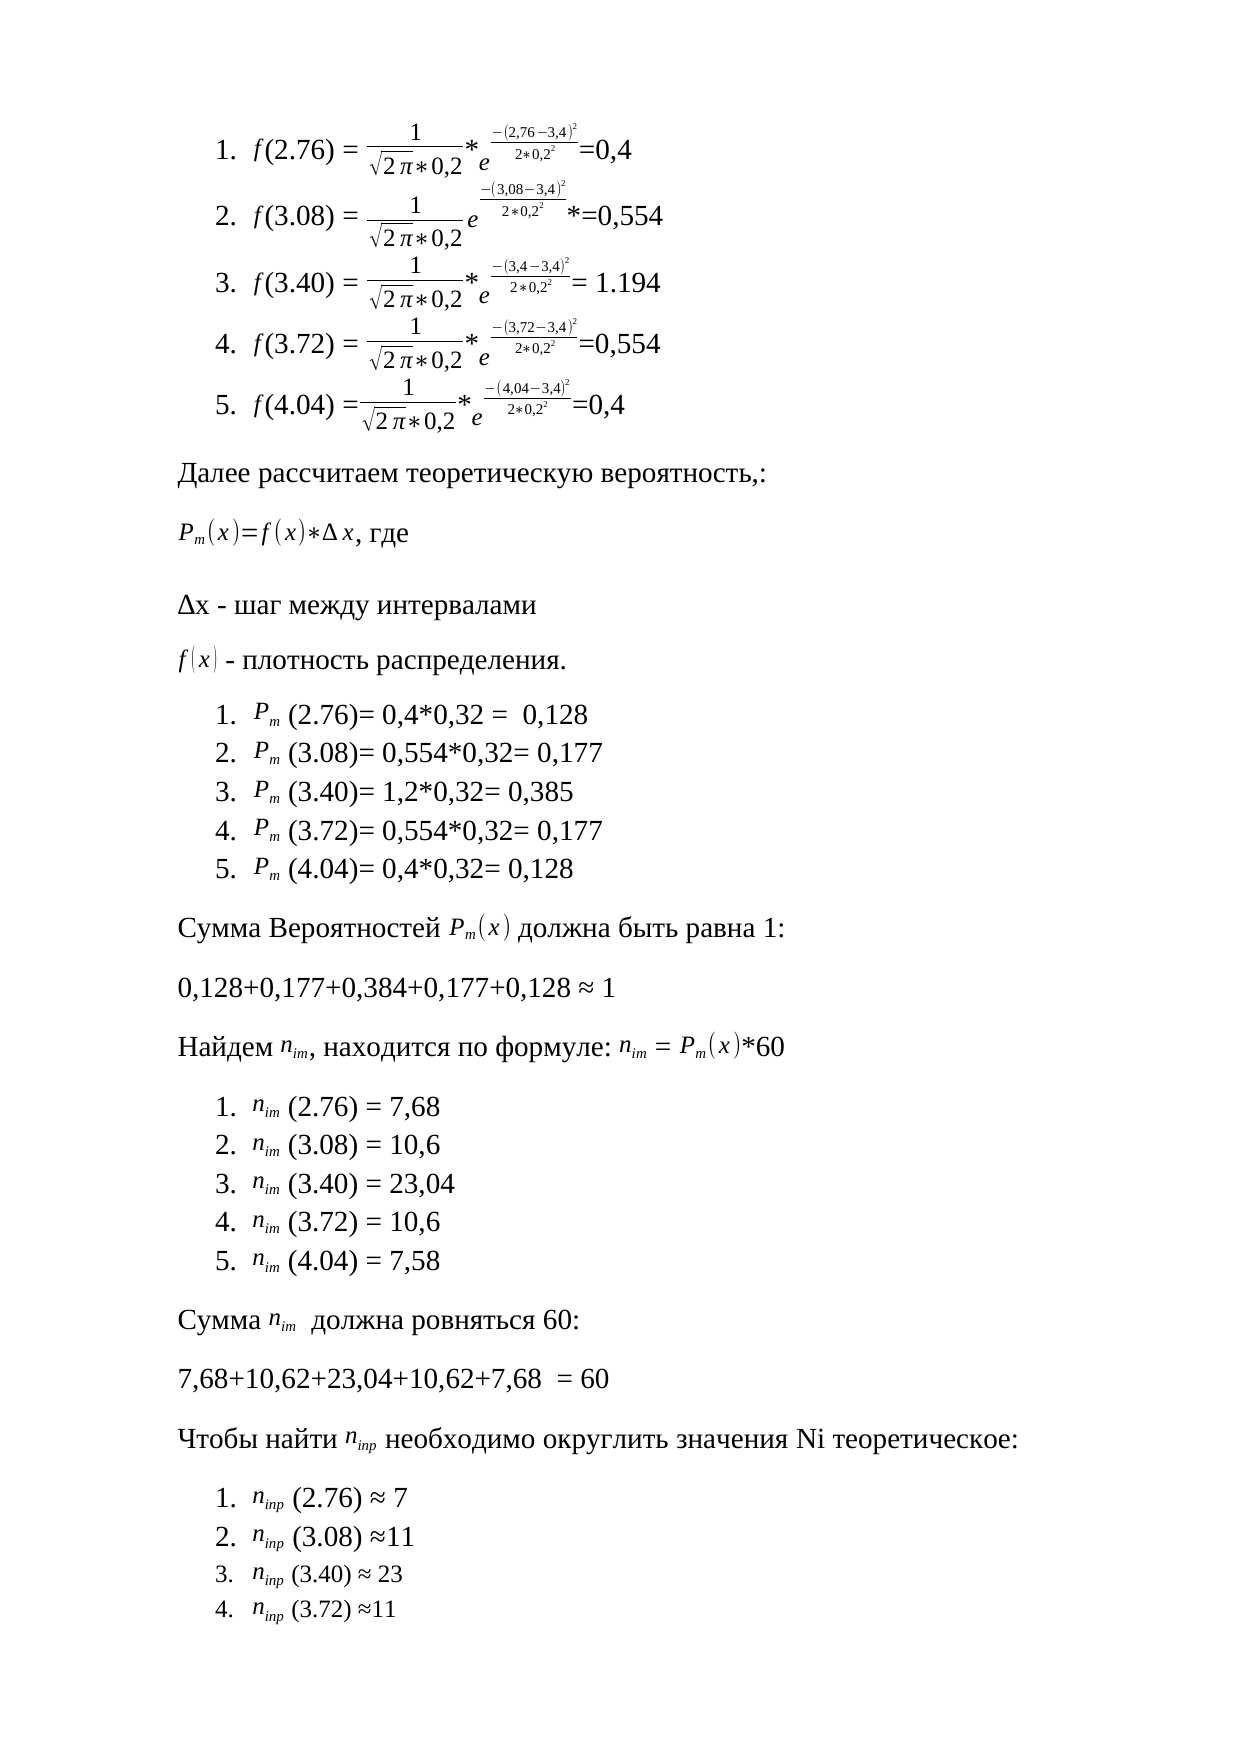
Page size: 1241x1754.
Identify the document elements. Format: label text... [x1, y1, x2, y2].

text Далее рассчитаем теоретическую вероятность,: [177, 456, 1152, 489]
text 0,128+0,177+0,384+0,177+0,128 ≈ 1 [177, 970, 1152, 1003]
list (3.72)= 0,554*0,32= 0,177 [215, 813, 1152, 846]
list (3.08) ≈11 [215, 1519, 1152, 1552]
text - плотность распределения. [177, 642, 1152, 676]
text Сумма должна ровняться 60: [177, 1302, 1152, 1336]
list (4.04)= 0,4*0,32= 0,128 [215, 851, 1152, 885]
list (3.40) = 23,04 [215, 1166, 1152, 1199]
text 7,68+10,62+23,04+10,62+7,68 = 60 [177, 1362, 1152, 1395]
text Сумма Вероятностей должна быть равна 1: [177, 911, 1152, 944]
list (3.72) = 10,6 [215, 1204, 1152, 1238]
list (2.76) = 7,68 [215, 1089, 1152, 1122]
list (3.72) ≈11 [215, 1593, 1152, 1624]
list (3.40)= 1,2*0,32= 0,385 [215, 774, 1152, 808]
text , где [177, 515, 1152, 550]
list (2.76) = *=0,4 [215, 118, 1152, 179]
list (3.72) = *=0,554 [215, 313, 1152, 374]
list (3.40) ≈ 23 [215, 1557, 1152, 1589]
list (4.04) =*=0,4 [215, 374, 1152, 435]
list (4.04) = 7,58 [215, 1243, 1152, 1276]
list (3.08)= 0,554*0,32= 0,177 [215, 736, 1152, 769]
list (3.40) = *= 1.194 [215, 252, 1152, 313]
text Чтобы найти необходимо округлить значения Ni теоретическое: [177, 1421, 1152, 1454]
list (3.08) = 10,6 [215, 1127, 1152, 1161]
text Найдем , находится по формуле: = *60 [177, 1029, 1152, 1063]
list (3.08) = *=0,554 [215, 179, 1152, 252]
list (2.76)= 0,4*0,32 = 0,128 [215, 697, 1152, 731]
list (2.76) ≈ 7 [215, 1480, 1152, 1514]
text ∆х - шаг между интервалами [177, 587, 1152, 621]
